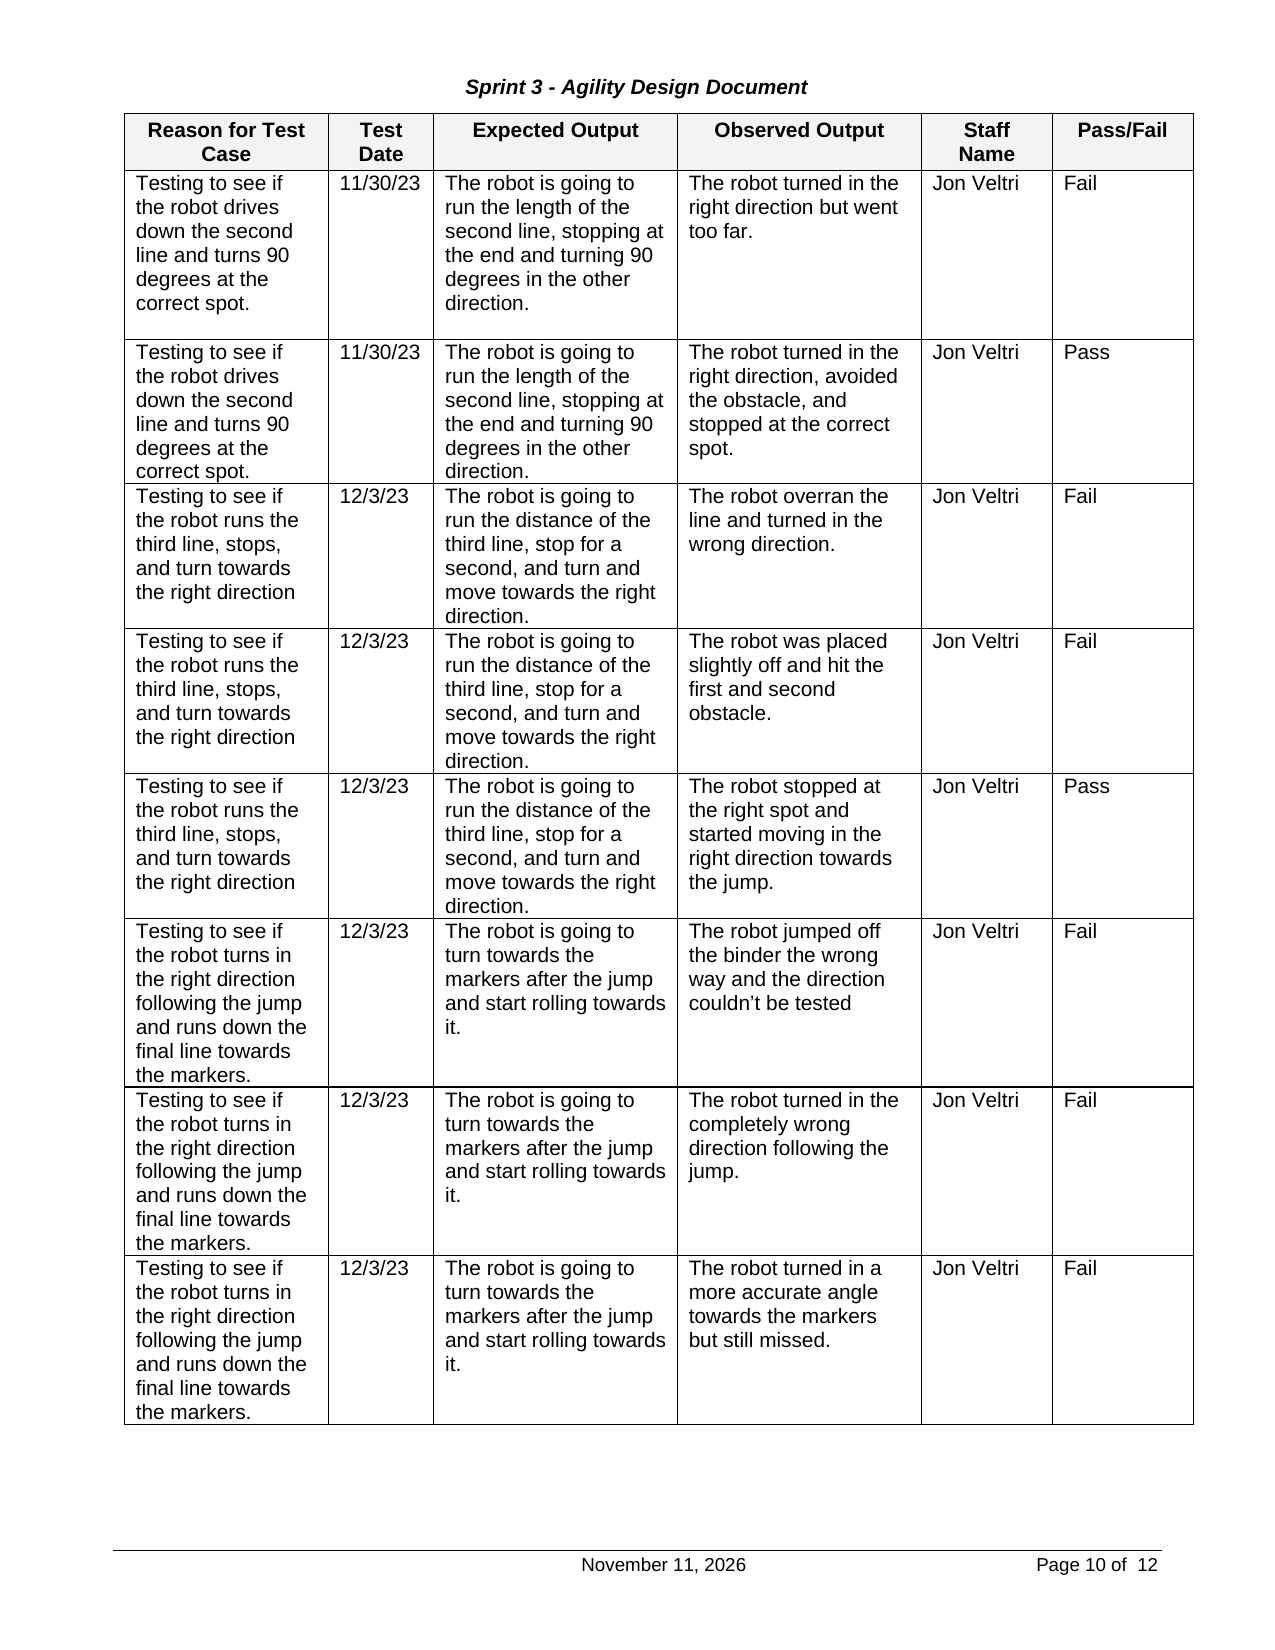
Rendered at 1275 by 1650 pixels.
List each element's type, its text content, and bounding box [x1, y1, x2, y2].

table_cell 12/3/23 [329, 774, 433, 918]
table_cell Jon Veltri [922, 1256, 1052, 1424]
table_cell The robot turned in the completely wrong direction following the jump. [678, 1088, 921, 1255]
table_cell 12/3/23 [329, 629, 433, 773]
table_cell Fail [1053, 1088, 1193, 1255]
table_cell Pass [1053, 774, 1193, 918]
table_cell Jon Veltri [922, 1088, 1052, 1255]
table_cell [125, 171, 328, 338]
table_cell Testing to see if the robot runs the third line, stops, and turn towards the right direction [125, 774, 328, 918]
table_cell The robot turned in the right direction but went too far. [678, 171, 921, 338]
table_cell Testing to see if the robot turns in the right direction following the jump and runs down the final line towards the markers. [125, 919, 328, 1086]
table_header Pass/Fail [1053, 114, 1193, 170]
table_header Staff Name [922, 114, 1052, 170]
table_cell Testing to see if the robot runs the third line, stops, and turn towards the right direction [125, 484, 328, 628]
table_cell Fail [1053, 171, 1193, 338]
table_cell 12/3/23 [329, 1088, 433, 1255]
table_cell Testing to see if the robot turns in the right direction following the jump and runs down the final line towards the markers. [125, 1088, 328, 1255]
table_cell Testing to see if the robot drives down the second line and turns 90 degrees at the correct spot. [125, 340, 328, 483]
table_cell The robot turned in the right direction, avoided the obstacle, and stopped at the correct spot. [678, 340, 921, 483]
table_cell The robot overran the line and turned in the wrong direction. [678, 484, 921, 628]
table_cell Jon Veltri [922, 340, 1052, 483]
table_cell The robot is going to run the distance of the third line, stop for a second, and turn and move towards the right direction. [434, 774, 677, 918]
table_cell The robot is going to turn towards the markers after the jump and start rolling towards it. [434, 1088, 677, 1255]
table_cell The robot is going to run the distance of the third line, stop for a second, and turn and move towards the right direction. [434, 629, 677, 773]
table_cell Testing to see if the robot runs the third line, stops, and turn towards the right direction [125, 629, 328, 773]
table_cell Jon Veltri [922, 919, 1052, 1086]
table_cell 12/3/23 [329, 1256, 433, 1424]
table_cell The robot is going to run the length of the second line, stopping at the end and turning 90 degrees in the other direction. [434, 340, 677, 483]
table_cell Fail [1053, 484, 1193, 628]
table_cell 11/30/23 [329, 171, 433, 338]
table_cell 12/3/23 [329, 919, 433, 1086]
table_cell Jon Veltri [922, 629, 1052, 773]
table_cell The robot was placed slightly off and hit the first and second obstacle. [678, 629, 921, 773]
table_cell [434, 1256, 677, 1424]
table_cell Jon Veltri [922, 484, 1052, 628]
table_cell Fail [1053, 1256, 1193, 1424]
table_cell Jon Veltri [922, 171, 1052, 338]
table_header Observed Output [678, 114, 921, 170]
table_header Test Date [329, 114, 433, 170]
table_cell Pass [1053, 340, 1193, 483]
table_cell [434, 171, 677, 338]
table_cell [125, 1256, 328, 1424]
table_cell Fail [1053, 919, 1193, 1086]
table_cell The robot is going to run the distance of the third line, stop for a second, and turn and move towards the right direction. [434, 484, 677, 628]
table_cell Jon Veltri [922, 774, 1052, 918]
table_cell 11/30/23 [329, 340, 433, 483]
table_header Reason for Test Case [125, 114, 328, 170]
table_cell Fail [1053, 629, 1193, 773]
table_cell The robot jumped off the binder the wrong way and the direction couldn’t be tested [678, 919, 921, 1086]
table_header Expected Output [434, 114, 677, 170]
table_cell 12/3/23 [329, 484, 433, 628]
table_cell The robot turned in a more accurate angle towards the markers but still missed. [678, 1256, 921, 1424]
table_cell The robot stopped at the right spot and started moving in the right direction towards the jump. [678, 774, 921, 918]
table_cell The robot is going to turn towards the markers after the jump and start rolling towards it. [434, 919, 677, 1086]
